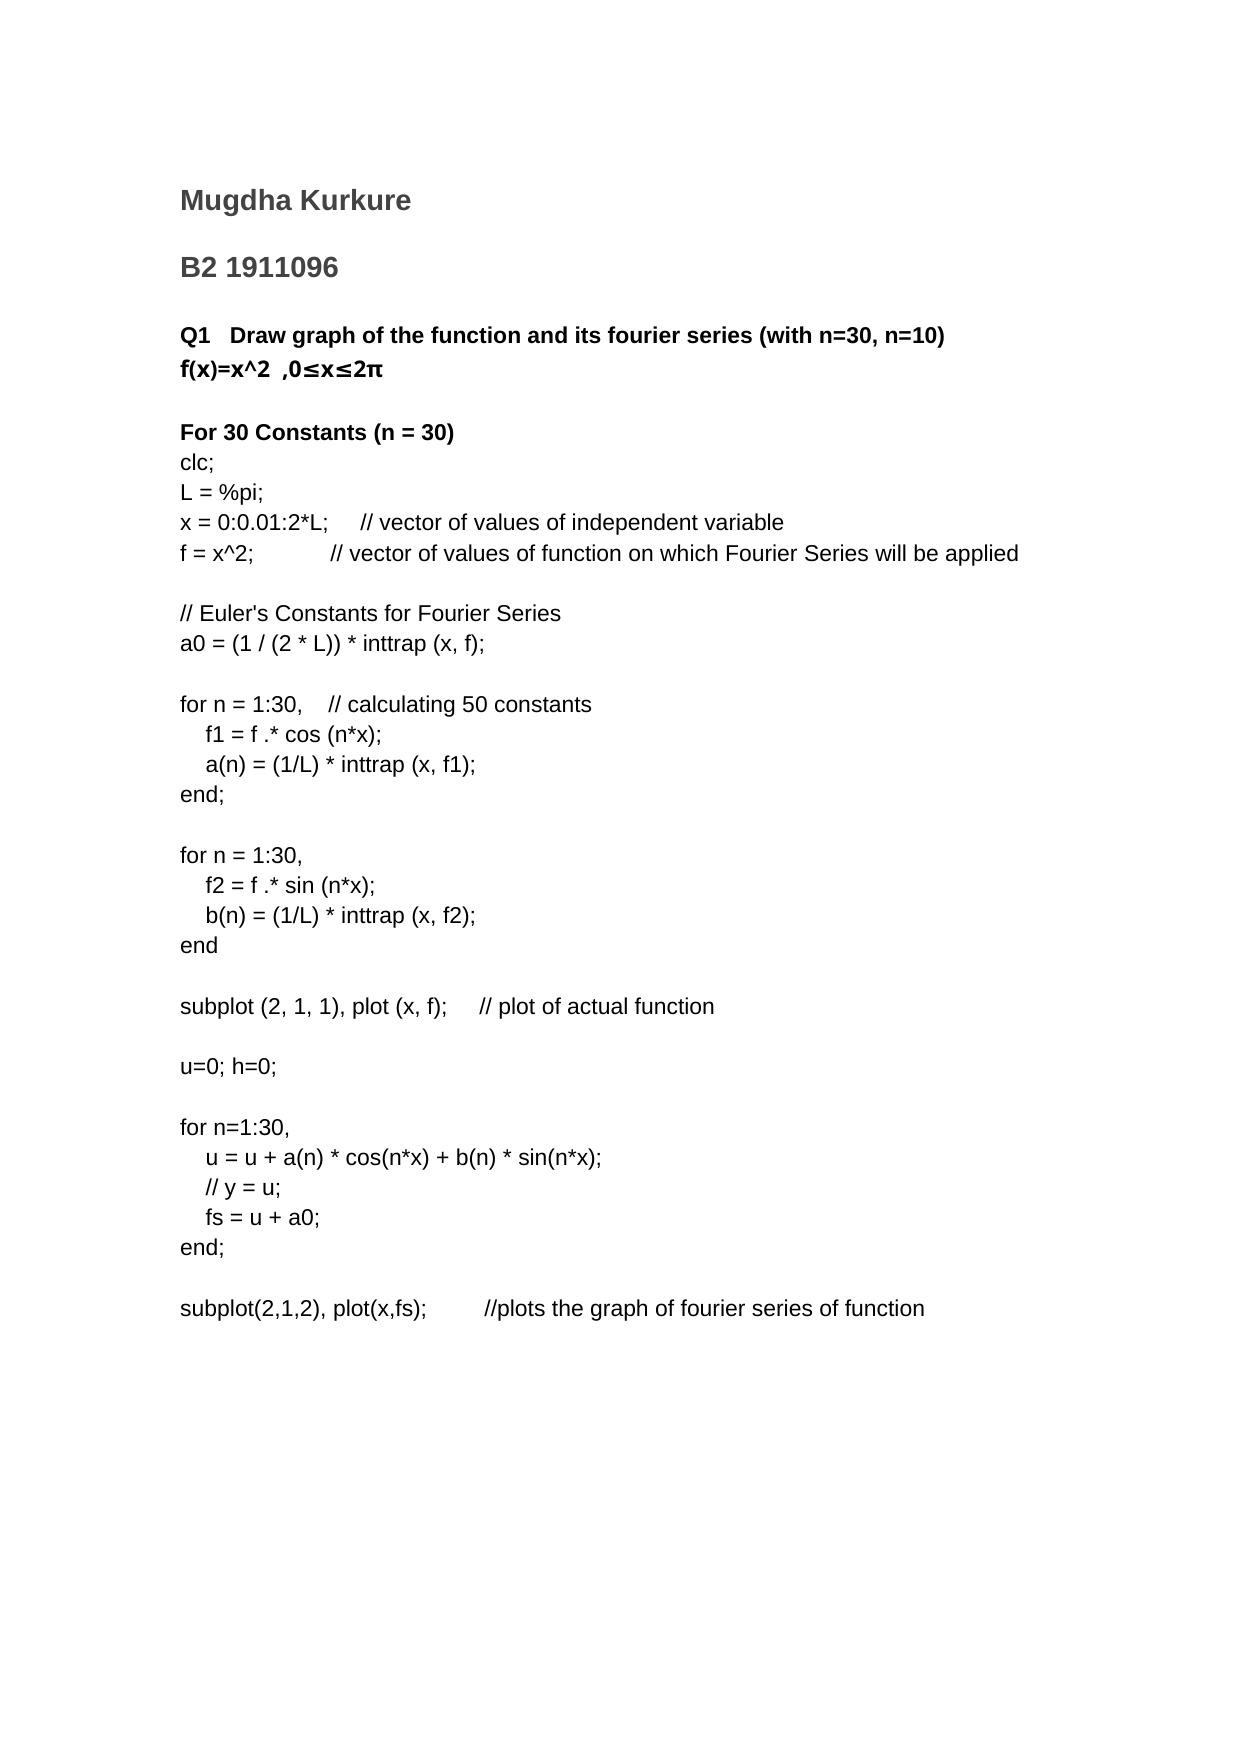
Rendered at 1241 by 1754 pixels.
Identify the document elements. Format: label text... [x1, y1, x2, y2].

text for n = 1:30, // calculating 50 constants [180, 691, 1060, 717]
text Q1 Draw graph of the function and its fourier series (with n=30, n=10) [180, 322, 1060, 349]
text b(n) = (1/L) * inttrap (x, f2); [180, 902, 1060, 928]
text subplot (2, 1, 1), plot (x, f); // plot of actual function [180, 993, 1060, 1019]
text u=0; h=0; [180, 1053, 1060, 1079]
text fs = u + a0; [180, 1204, 1060, 1230]
text L = %pi; [180, 479, 1060, 505]
text // Euler's Constants for Fourier Series [180, 600, 1060, 626]
text for n=1:30, [180, 1113, 1060, 1140]
text u = u + a(n) * cos(n*x) + b(n) * sin(n*x); [180, 1144, 1060, 1170]
text For 30 Constants (n = 30) [180, 419, 1060, 445]
text // y = u; [180, 1174, 1060, 1200]
text a0 = (1 / (2 * L)) * inttrap (x, f); [180, 630, 1060, 656]
subtitle Mugdha Kurkure [180, 183, 1060, 217]
text end; [180, 781, 1060, 807]
text x = 0:0.01:2*L; // vector of values of independent variable [180, 509, 1060, 536]
text f1 = f .* cos (n*x); [180, 721, 1060, 747]
text f(x)=x^2 ,0≤x≤2π [180, 352, 1060, 384]
text end [180, 932, 1060, 958]
text subplot(2,1,2), plot(x,fs); //plots the graph of fourier series of function [180, 1295, 1060, 1321]
subtitle B2 1911096 [180, 250, 1060, 284]
text end; [180, 1234, 1060, 1261]
text f2 = f .* sin (n*x); [180, 872, 1060, 898]
text a(n) = (1/L) * inttrap (x, f1); [180, 751, 1060, 777]
text clc; [180, 449, 1060, 475]
text f = x^2; // vector of values of function on which Fourier Series will be applied [180, 539, 1060, 566]
text for n = 1:30, [180, 842, 1060, 868]
